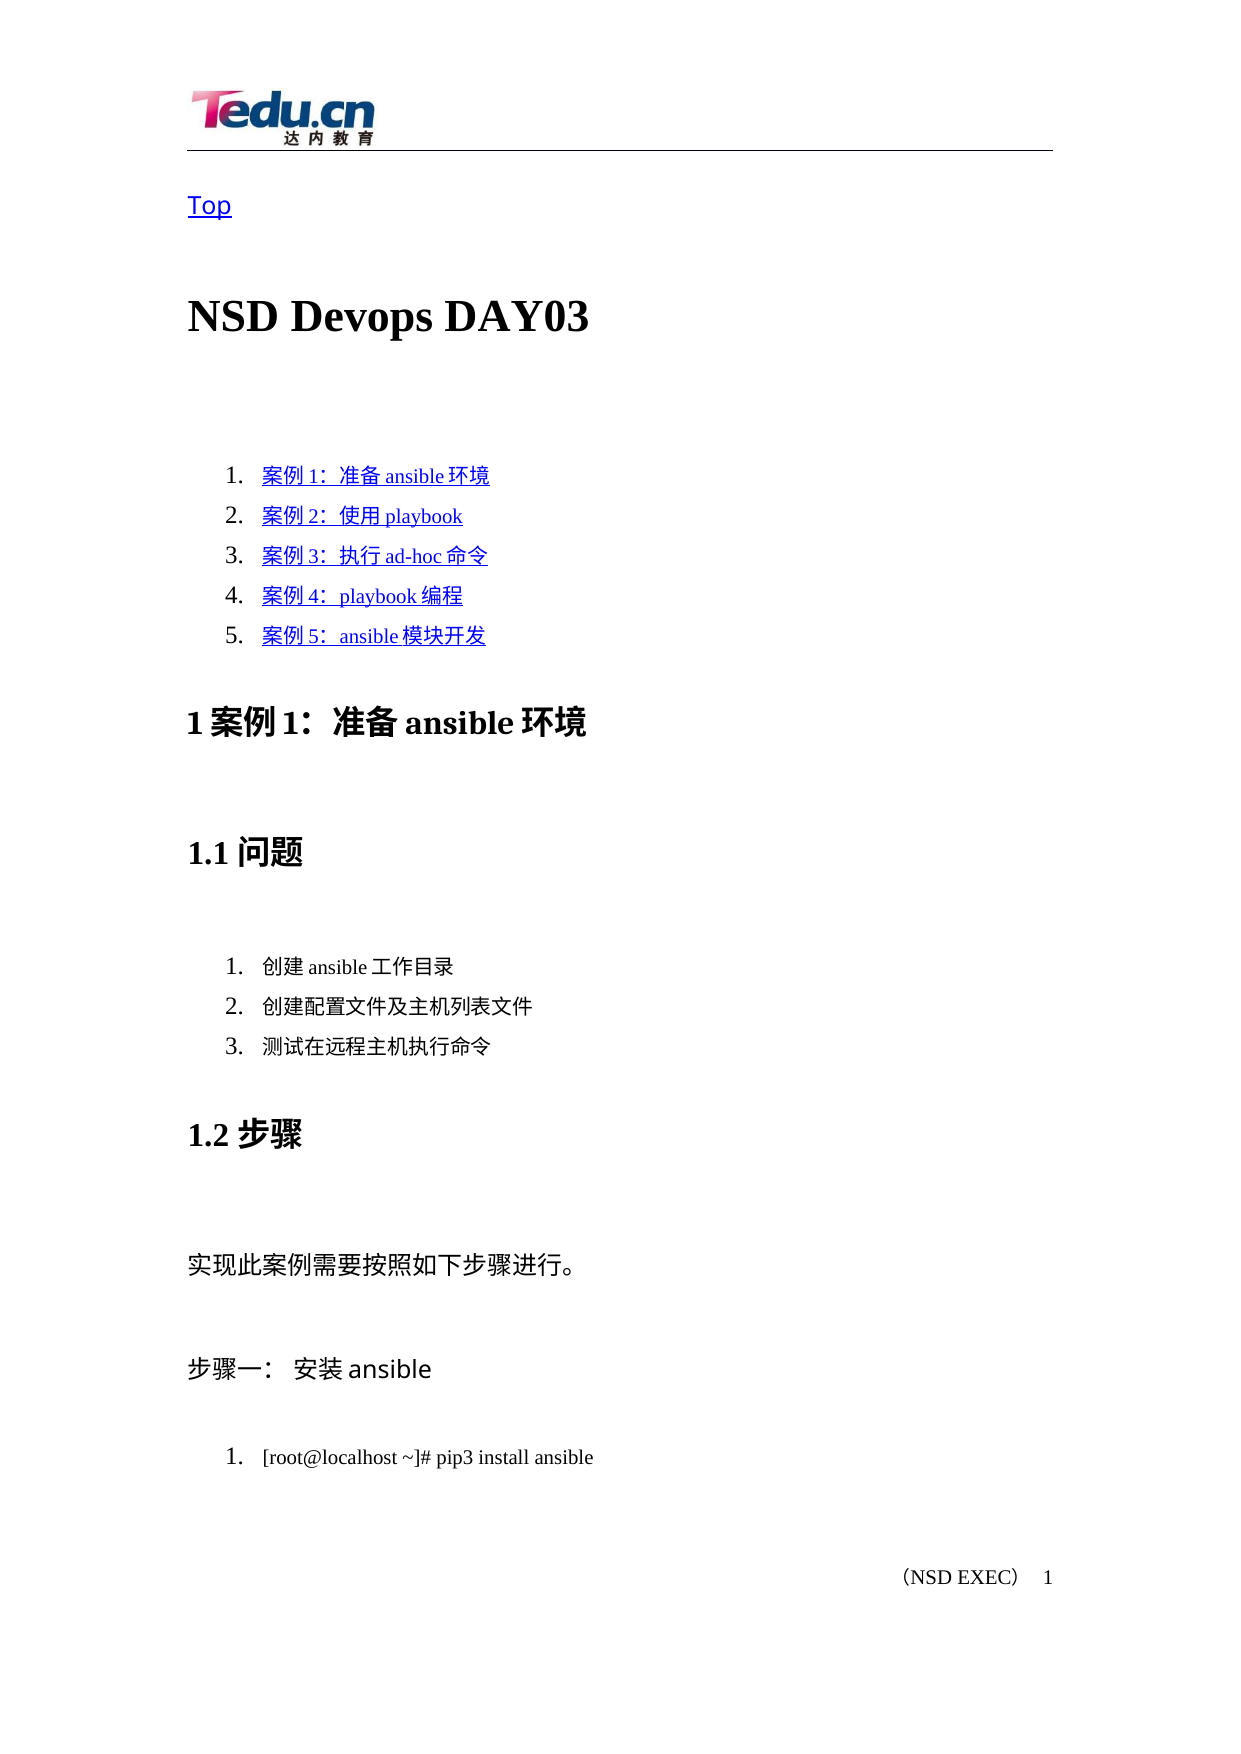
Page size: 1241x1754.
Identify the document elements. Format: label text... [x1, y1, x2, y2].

list 案例3：执行ad-hoc命令 [225, 537, 1053, 571]
list [root@localhost ~]# pip3 install ansible [225, 1438, 1053, 1472]
list 案例4：playbook编程 [225, 577, 1053, 611]
subtitle 1.2 步骤 [187, 1098, 1053, 1166]
subtitle NSD Devops DAY03 [187, 281, 1053, 348]
list 案例1：准备ansible环境 [225, 457, 1053, 491]
text 实现此案例需要按照如下步骤进行。 [187, 1230, 1053, 1298]
list 创建ansible工作目录 [225, 948, 1053, 982]
list 案例5：ansible模块开发 [225, 617, 1053, 651]
list 测试在远程主机执行命令 [225, 1028, 1053, 1062]
subtitle 1.1 问题 [187, 816, 1053, 884]
subtitle 1 案例1：准备ansible环境 [187, 686, 1053, 754]
list 创建配置文件及主机列表文件 [225, 988, 1053, 1022]
text Top [187, 170, 1053, 238]
picture [187, 88, 379, 148]
text 步骤一： 安装ansible [187, 1334, 1053, 1402]
list 案例2：使用playbook [225, 497, 1053, 531]
